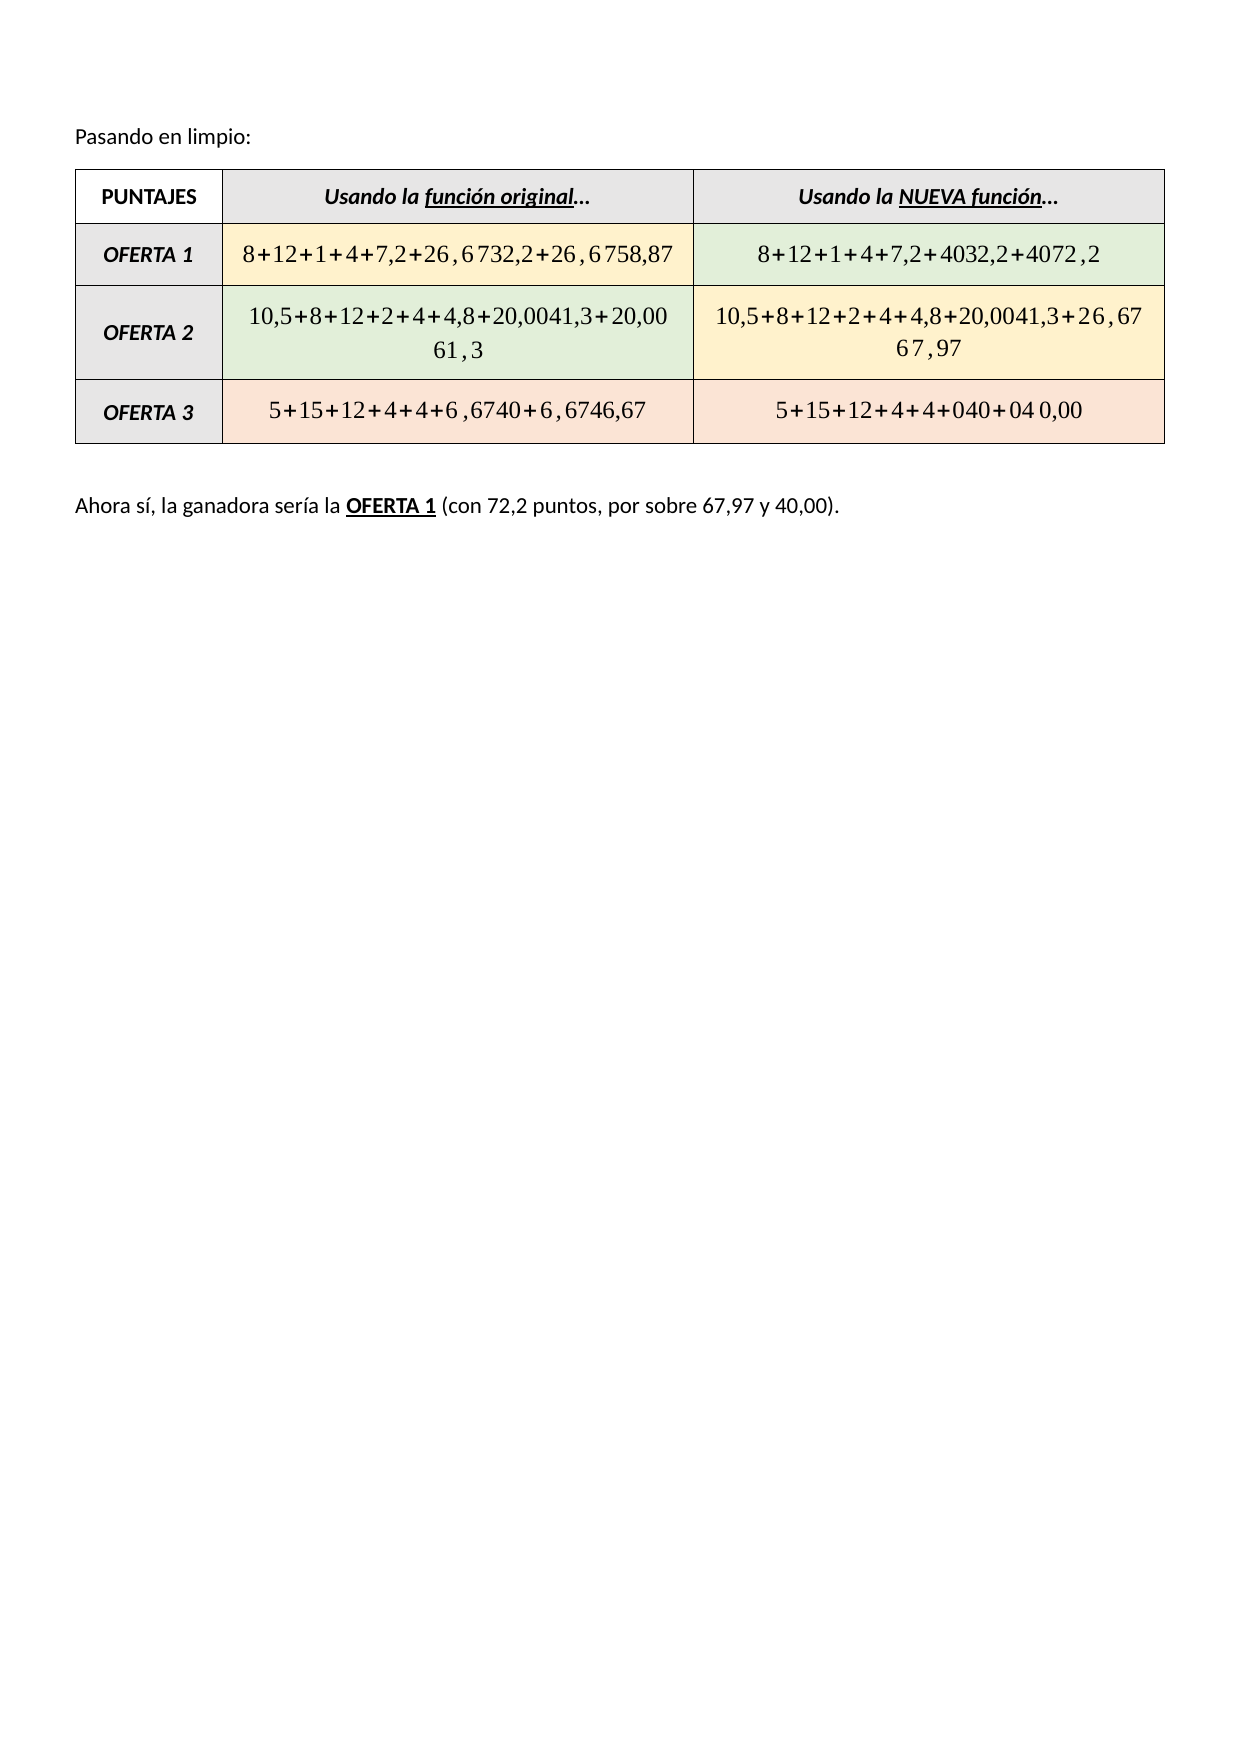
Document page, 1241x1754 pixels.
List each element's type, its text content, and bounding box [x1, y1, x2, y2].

table_cell [223, 224, 693, 285]
text Pasando en limpio: [75, 122, 1165, 150]
table_header PUNTAJES [76, 170, 222, 223]
table_cell OFERTA 1 [76, 224, 222, 285]
table_cell OFERTA 3 [76, 380, 222, 443]
table_header Usando la función original… [223, 170, 693, 223]
table_cell [223, 286, 693, 379]
table_cell [223, 380, 693, 443]
table_cell OFERTA 2 [76, 286, 222, 379]
table_cell [694, 224, 1164, 285]
text Ahora sí, la ganadora sería la OFERTA 1 (con 72,2 puntos, por sobre 67,97 y 40,00). [75, 491, 1165, 519]
table_cell [694, 380, 1164, 443]
table_cell [694, 286, 1164, 379]
table_header Usando la NUEVA función… [694, 170, 1164, 223]
